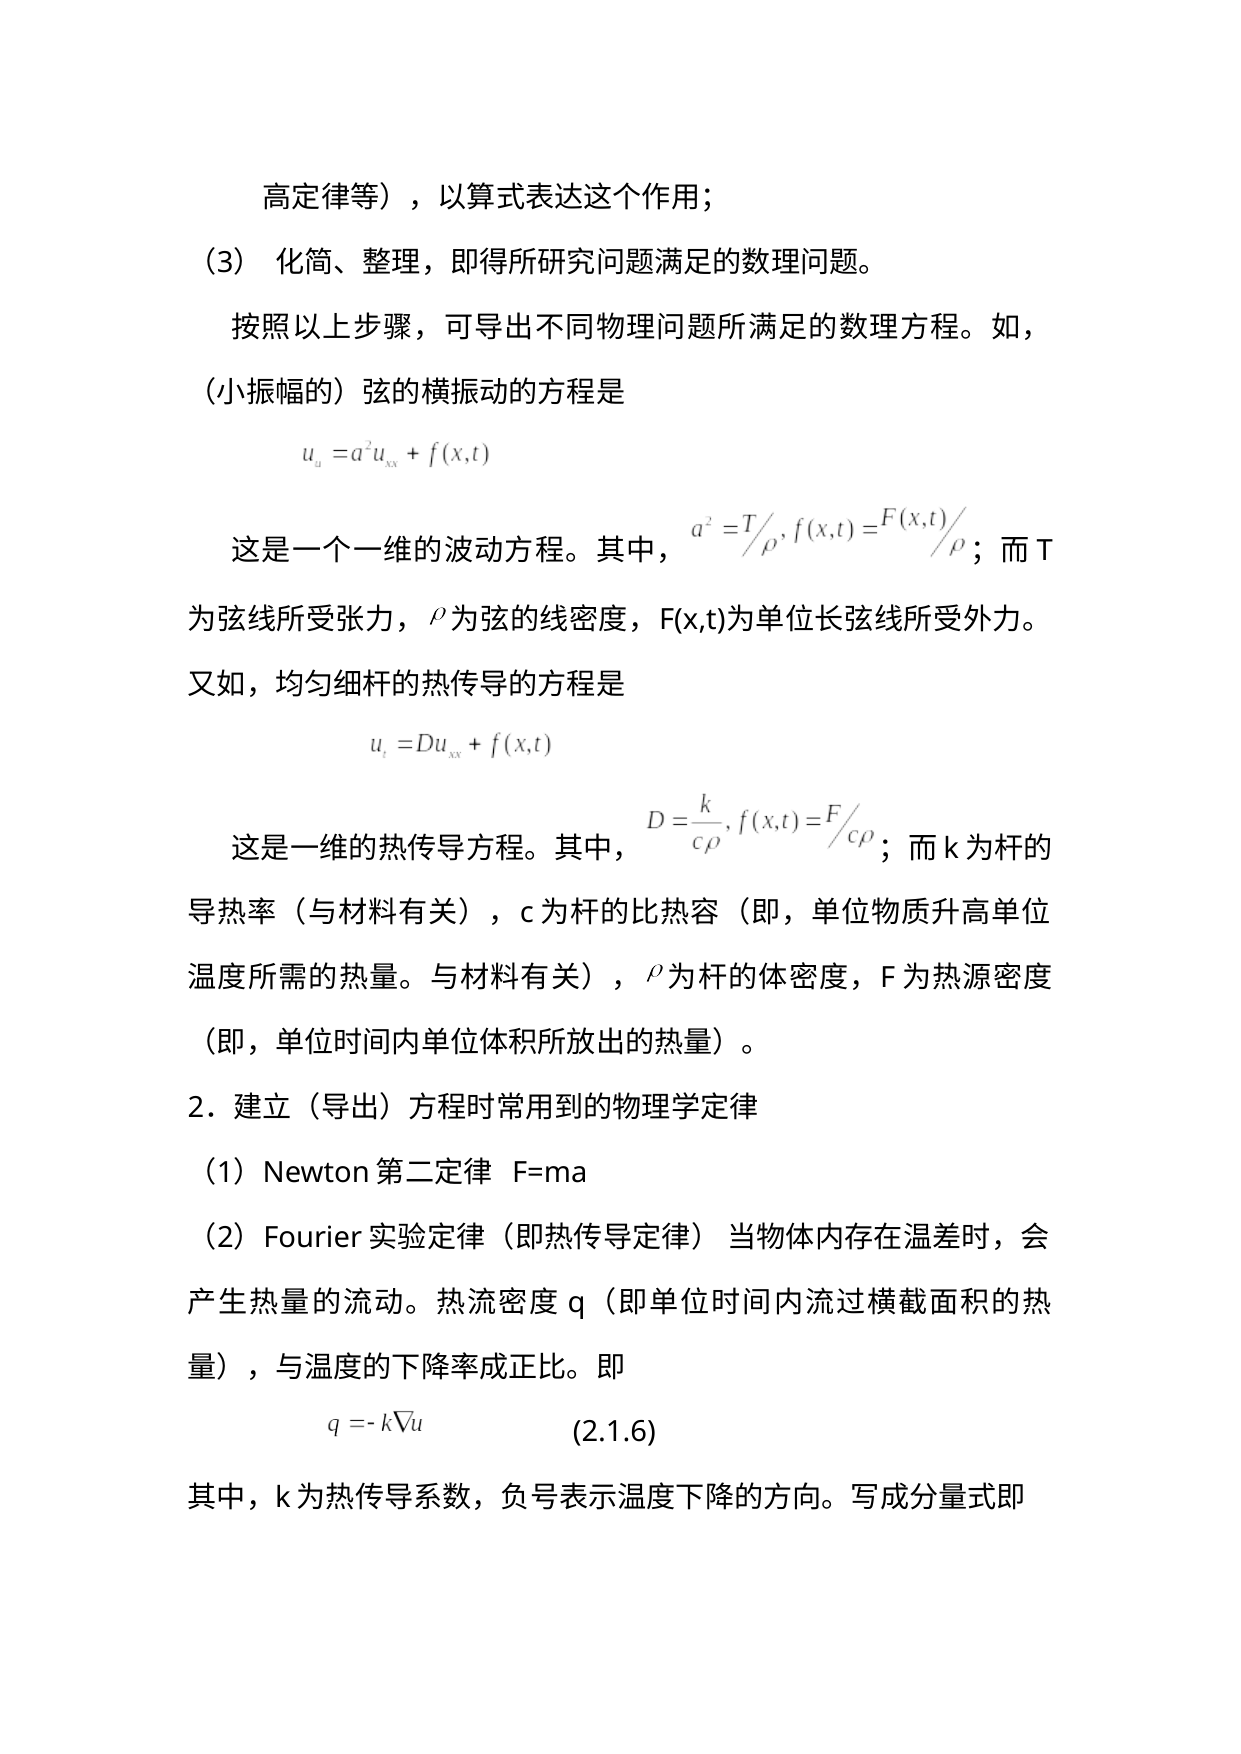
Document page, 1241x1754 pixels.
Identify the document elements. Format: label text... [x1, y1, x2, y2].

text （2）Fourier实验定律（即热传导定律） 当物体内存在温差时，会产生热量的流动。热流密度q（即单位时间内流过横截面积的热量），与温度的下降率成正比。即 [187, 1202, 1053, 1397]
text 按照以上步骤，可导出不同物理问题所满足的数理方程。如，（小振幅的）弦的横振动的方程是 [187, 292, 1053, 422]
text （1）Newton第二定律 F=ma [187, 1137, 1053, 1202]
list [187, 162, 1053, 227]
text 其中，k为热传导系数，负号表示温度下降的方向。写成分量式即 [187, 1462, 1053, 1527]
text (2.1.6) [187, 1397, 1053, 1462]
text 这是一个一维的波动方程。其中，；而T为弦线所受张力，为弦的线密度，F(x,t)为单位长弦线所受外力。又如，均匀细杆的热传导的方程是 [187, 487, 1053, 714]
text 这是一维的热传导方程。其中，；而k为杆的导热率（与材料有关），c为杆的比热容（即，单位物质升高单位温度所需的热量。与材料有关），为杆的体密度，F为热源密度（即，单位时间内单位体积所放出的热量）。 [187, 779, 1053, 1072]
text 2．建立（导出）方程时常用到的物理学定律 [187, 1072, 1053, 1137]
list 化简、整理，即得所研究问题满足的数理问题。 [187, 227, 1053, 292]
